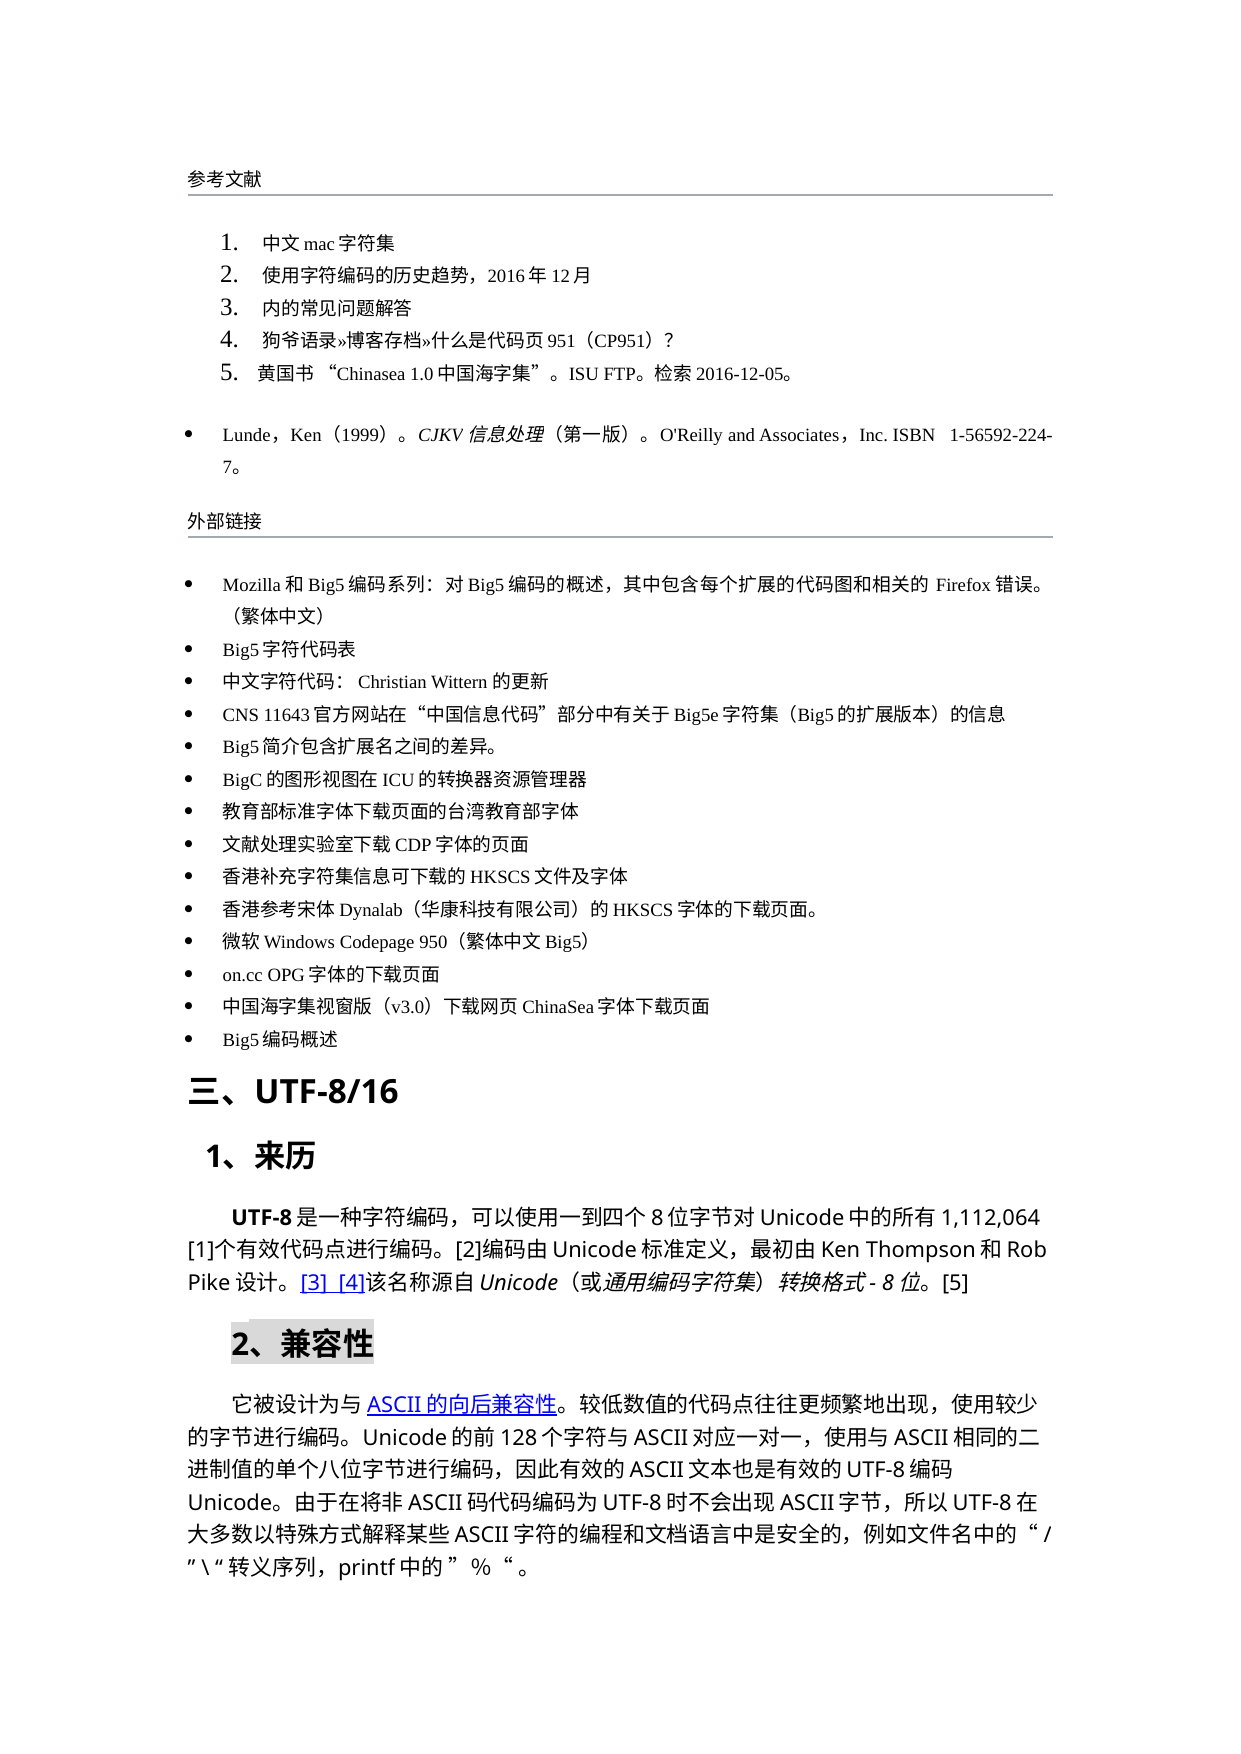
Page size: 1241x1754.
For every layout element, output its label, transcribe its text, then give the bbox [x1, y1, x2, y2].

text 它被设计为与ASCII的向后兼容性。较低数值的代码点往往更频繁地出现，使用较少的字节进行编码。Unicode的前128个字符与ASCII对应一对一，使用与ASCII相同的二进制值的单个八位字节进行编码，因此有效的ASCII文本也是有效的UTF-8编码Unicode。由于在将非ASCII码代码编码为UTF-8时不会出现ASCII字节，所以UTF-8在大多数以特殊方式解释某些ASCII字符的编程和文档语言中是安全的，例如文件名中的“ / ” \ “ 转义序列，printf中的 ”％“ 。 [187, 1387, 1053, 1582]
list 内的常见问题解答 [220, 290, 1053, 323]
list BigC的图形视图在ICU的转换器资源管理器 [185, 762, 1053, 794]
list Lunde，Ken（1999）。CJKV信息处理（第一版）。O'Reilly and Associates，Inc. ISBN 1-56592-224-7。 [185, 417, 1053, 482]
text UTF-8是一种字符编码，可以使用一到四个8位字节对Unicode中的所有1,112,064 [1]个有效代码点进行编码。[2]编码由Unicode标准定义，最初由Ken Thompson和Rob Pike设计。[3] [4]该名称源自Unicode（或通用编码字符集）转换格式 - 8位。[5] [187, 1199, 1053, 1297]
list 文献处理实验室下载CDP字体的页面 [185, 827, 1053, 859]
list UTF-8/16 [187, 1057, 1053, 1122]
list CNS 11643官方网站在“中国信息代码”部分中有关于Big5e字符集（Big5的扩展版本）的信息 [185, 697, 1053, 729]
list 中文mac字符集 [220, 225, 1053, 258]
list Big5简介包含扩展名之间的差异。 [185, 729, 1053, 762]
list Big5编码概述 [185, 1022, 1053, 1054]
list 微软Windows Codepage 950（繁体中文Big5） [185, 924, 1053, 957]
list 香港补充字符集信息可下载的HKSCS文件及字体 [185, 859, 1053, 892]
list on.cc OPG字体的下载页面 [185, 957, 1053, 989]
subtitle 外部链接 [187, 504, 1053, 538]
list Mozilla和Big5编码系列：对Big5编码的概述，其中包含每个扩展的代码图和相关的Firefox错误。（繁体中文） [185, 567, 1053, 632]
list 狗爷语录»博客存档»什么是代码页951（CP951）？ [220, 323, 1053, 355]
list 1、来历 [187, 1122, 1053, 1187]
list 教育部标准字体下载页面的台湾教育部字体 [185, 794, 1053, 827]
subtitle 参考文献 [187, 162, 1053, 196]
list Big5字符代码表 [185, 632, 1053, 664]
list 黄国书 “Chinasea 1.0中国海字集”。ISU FTP。检索2016-12-05。 [220, 355, 1053, 388]
list 使用字符编码的历史趋势，2016年12月 [220, 258, 1053, 290]
list 中国海字集视窗版（v3.0）下载网页 ChinaSea字体下载页面 [185, 989, 1053, 1022]
list 香港参考宋体 Dynalab（华康科技有限公司）的HKSCS字体的下载页面。 [185, 892, 1053, 924]
list 中文字符代码： Christian Wittern 的更新 [185, 664, 1053, 697]
text 2、兼容性 [187, 1309, 1053, 1374]
